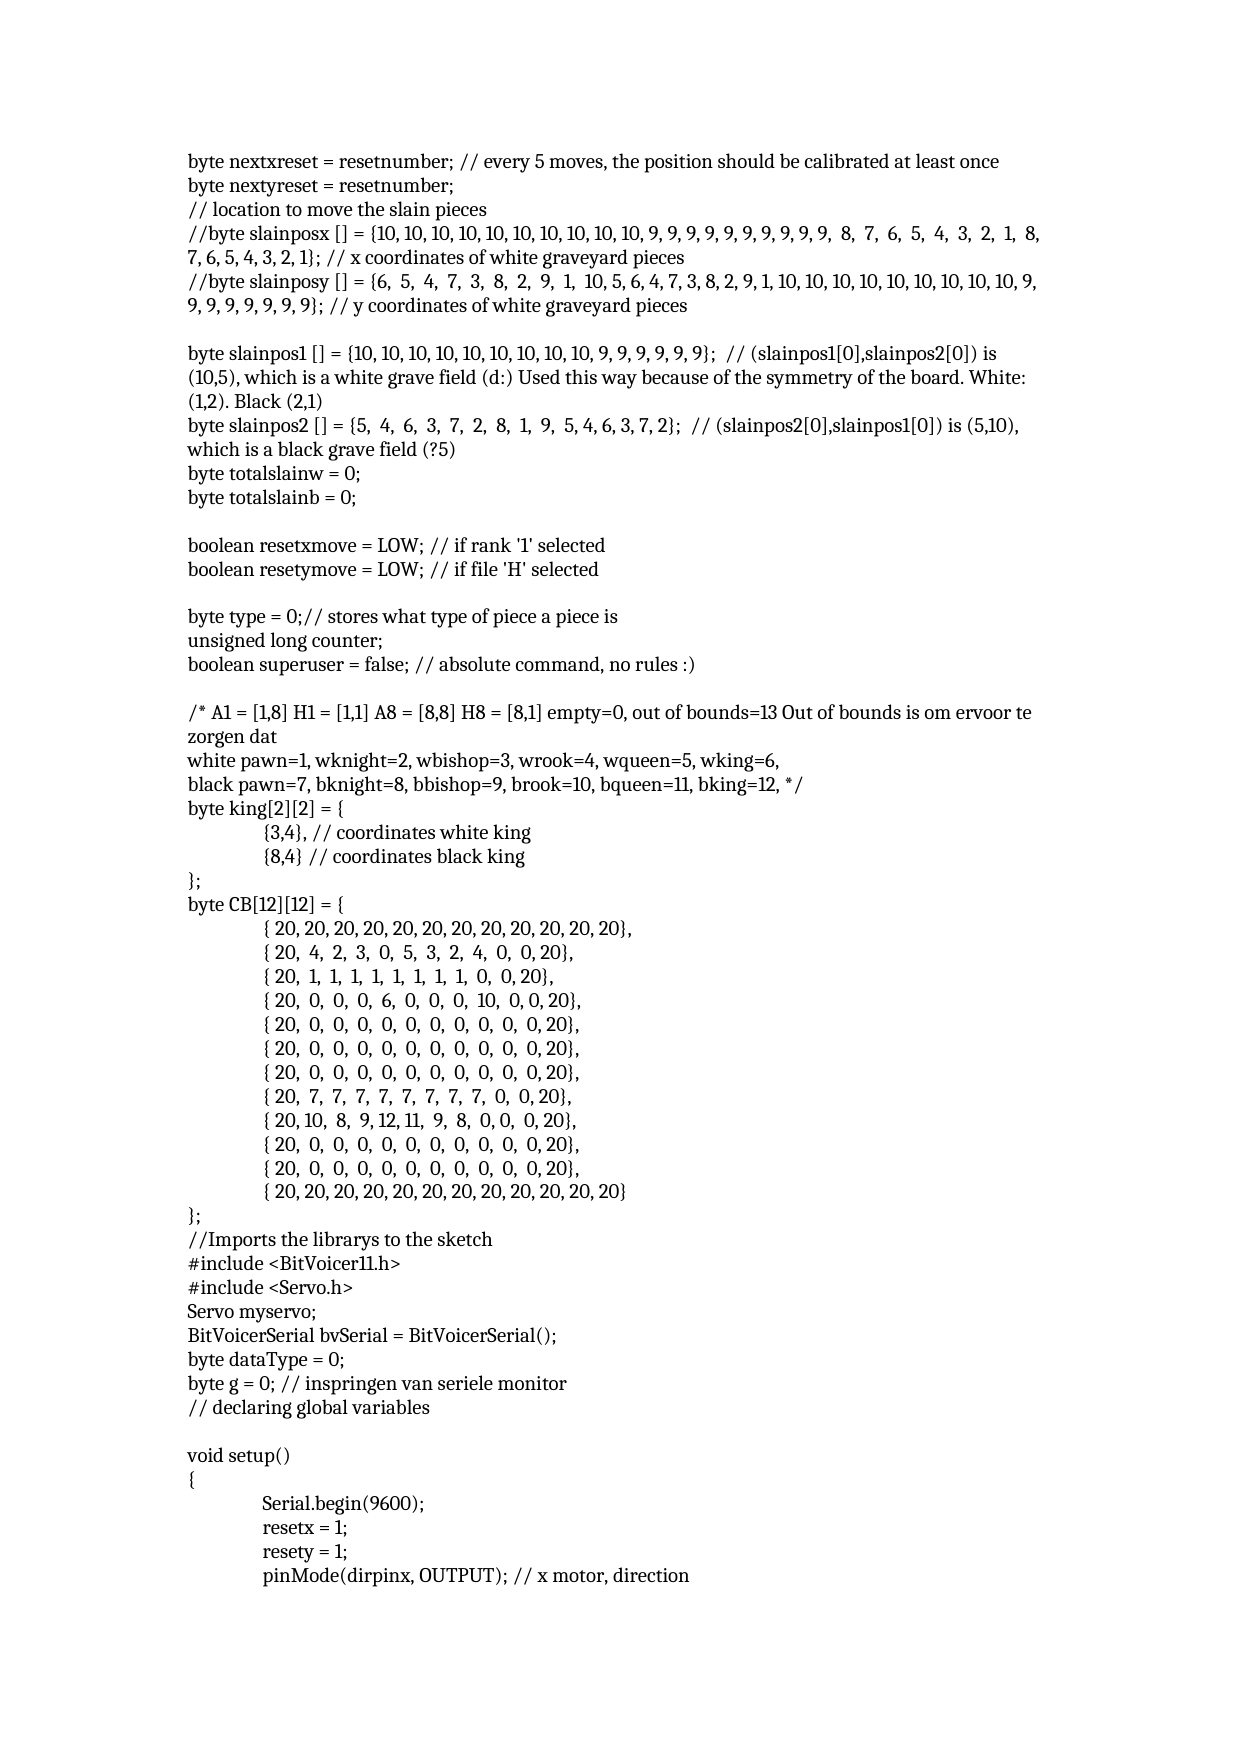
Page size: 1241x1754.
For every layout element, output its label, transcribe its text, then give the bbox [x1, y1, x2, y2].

text byte totalslainw = 0; [187, 461, 1053, 485]
text white pawn=1, wknight=2, wbishop=3, wrook=4, wqueen=5, wking=6, [187, 749, 1053, 773]
text byte type = 0;// stores what type of piece a piece is [187, 605, 1053, 629]
text { 20, 0, 0, 0, 0, 0, 0, 0, 0, 0, 0, 20}, [187, 1012, 1053, 1036]
text { 20, 20, 20, 20, 20, 20, 20, 20, 20, 20, 20, 20}, [187, 917, 1053, 941]
text byte nextyreset = resetnumber; [187, 174, 1053, 198]
text byte CB[12][12] = { [187, 893, 1053, 917]
text #include <BitVoicer11.h> [187, 1252, 1053, 1276]
text resetx = 1; [187, 1516, 1053, 1539]
text boolean resetxmove = LOW; // if rank '1' selected [187, 533, 1053, 557]
text Serial.begin(9600); [187, 1492, 1053, 1516]
text resety = 1; [187, 1539, 1053, 1563]
text byte slainpos1 [] = {10, 10, 10, 10, 10, 10, 10, 10, 10, 9, 9, 9, 9, 9, 9}; // (slainpos1[0],slainpos2[0]) is (10,5), which is a white grave field (d:) Used this way because of the symmetry of the board. White: (1,2). Black (2,1) [187, 342, 1053, 413]
text // location to move the slain pieces [187, 198, 1053, 222]
text black pawn=7, bknight=8, bbishop=9, brook=10, bqueen=11, bking=12, */ [187, 773, 1053, 797]
text { [187, 1468, 1053, 1492]
text /* A1 = [1,8] H1 = [1,1] A8 = [8,8] H8 = [8,1] empty=0, out of bounds=13 Out of bounds is om ervoor te zorgen dat [187, 701, 1053, 749]
text byte totalslainb = 0; [187, 485, 1053, 509]
text //byte slainposy [] = {6, 5, 4, 7, 3, 8, 2, 9, 1, 10, 5, 6, 4, 7, 3, 8, 2, 9, 1, 10, 10, 10, 10, 10, 10, 10, 10, 10, 9, 9, 9, 9, 9, 9, 9, 9}; // y coordinates of white graveyard pieces [187, 270, 1053, 318]
text boolean superuser = false; // absolute command, no rules :) [187, 653, 1053, 677]
text { 20, 20, 20, 20, 20, 20, 20, 20, 20, 20, 20, 20} [187, 1180, 1053, 1204]
text { 20, 10, 8, 9, 12, 11, 9, 8, 0, 0, 0, 20}, [187, 1108, 1053, 1132]
text }; [187, 869, 1053, 893]
text //byte slainposx [] = {10, 10, 10, 10, 10, 10, 10, 10, 10, 10, 9, 9, 9, 9, 9, 9, 9, 9, 9, 9, 8, 7, 6, 5, 4, 3, 2, 1, 8, 7, 6, 5, 4, 3, 2, 1}; // x coordinates of white graveyard pieces [187, 222, 1053, 270]
text byte dataType = 0; [187, 1348, 1053, 1372]
text { 20, 4, 2, 3, 0, 5, 3, 2, 4, 0, 0, 20}, [187, 941, 1053, 964]
text Servo myservo; [187, 1300, 1053, 1324]
text { 20, 0, 0, 0, 0, 0, 0, 0, 0, 0, 0, 20}, [187, 1156, 1053, 1180]
text }; [187, 1204, 1053, 1228]
text void setup() [187, 1444, 1053, 1468]
text { 20, 0, 0, 0, 0, 0, 0, 0, 0, 0, 0, 20}, [187, 1060, 1053, 1084]
text boolean resetymove = LOW; // if file 'H' selected [187, 557, 1053, 581]
text pinMode(dirpinx, OUTPUT); // x motor, direction [187, 1563, 1053, 1587]
text { 20, 1, 1, 1, 1, 1, 1, 1, 1, 0, 0, 20}, [187, 964, 1053, 988]
text { 20, 0, 0, 0, 0, 0, 0, 0, 0, 0, 0, 20}, [187, 1132, 1053, 1156]
text { 20, 0, 0, 0, 0, 0, 0, 0, 0, 0, 0, 20}, [187, 1036, 1053, 1060]
text //Imports the librarys to the sketch [187, 1228, 1053, 1252]
text byte nextxreset = resetnumber; // every 5 moves, the position should be calibrated at least once [187, 150, 1053, 174]
text {3,4}, // coordinates white king [187, 821, 1053, 845]
text // declaring global variables [187, 1396, 1053, 1420]
text byte king[2][2] = { [187, 797, 1053, 821]
text byte slainpos2 [] = {5, 4, 6, 3, 7, 2, 8, 1, 9, 5, 4, 6, 3, 7, 2}; // (slainpos2[0],slainpos1[0]) is (5,10), which is a black grave field (?5) [187, 413, 1053, 461]
text byte g = 0; // inspringen van seriele monitor [187, 1372, 1053, 1396]
text { 20, 0, 0, 0, 6, 0, 0, 0, 10, 0, 0, 20}, [187, 988, 1053, 1012]
text BitVoicerSerial bvSerial = BitVoicerSerial(); [187, 1324, 1053, 1348]
text { 20, 7, 7, 7, 7, 7, 7, 7, 7, 0, 0, 20}, [187, 1084, 1053, 1108]
text {8,4} // coordinates black king [187, 845, 1053, 869]
text unsigned long counter; [187, 629, 1053, 653]
text #include <Servo.h> [187, 1276, 1053, 1300]
